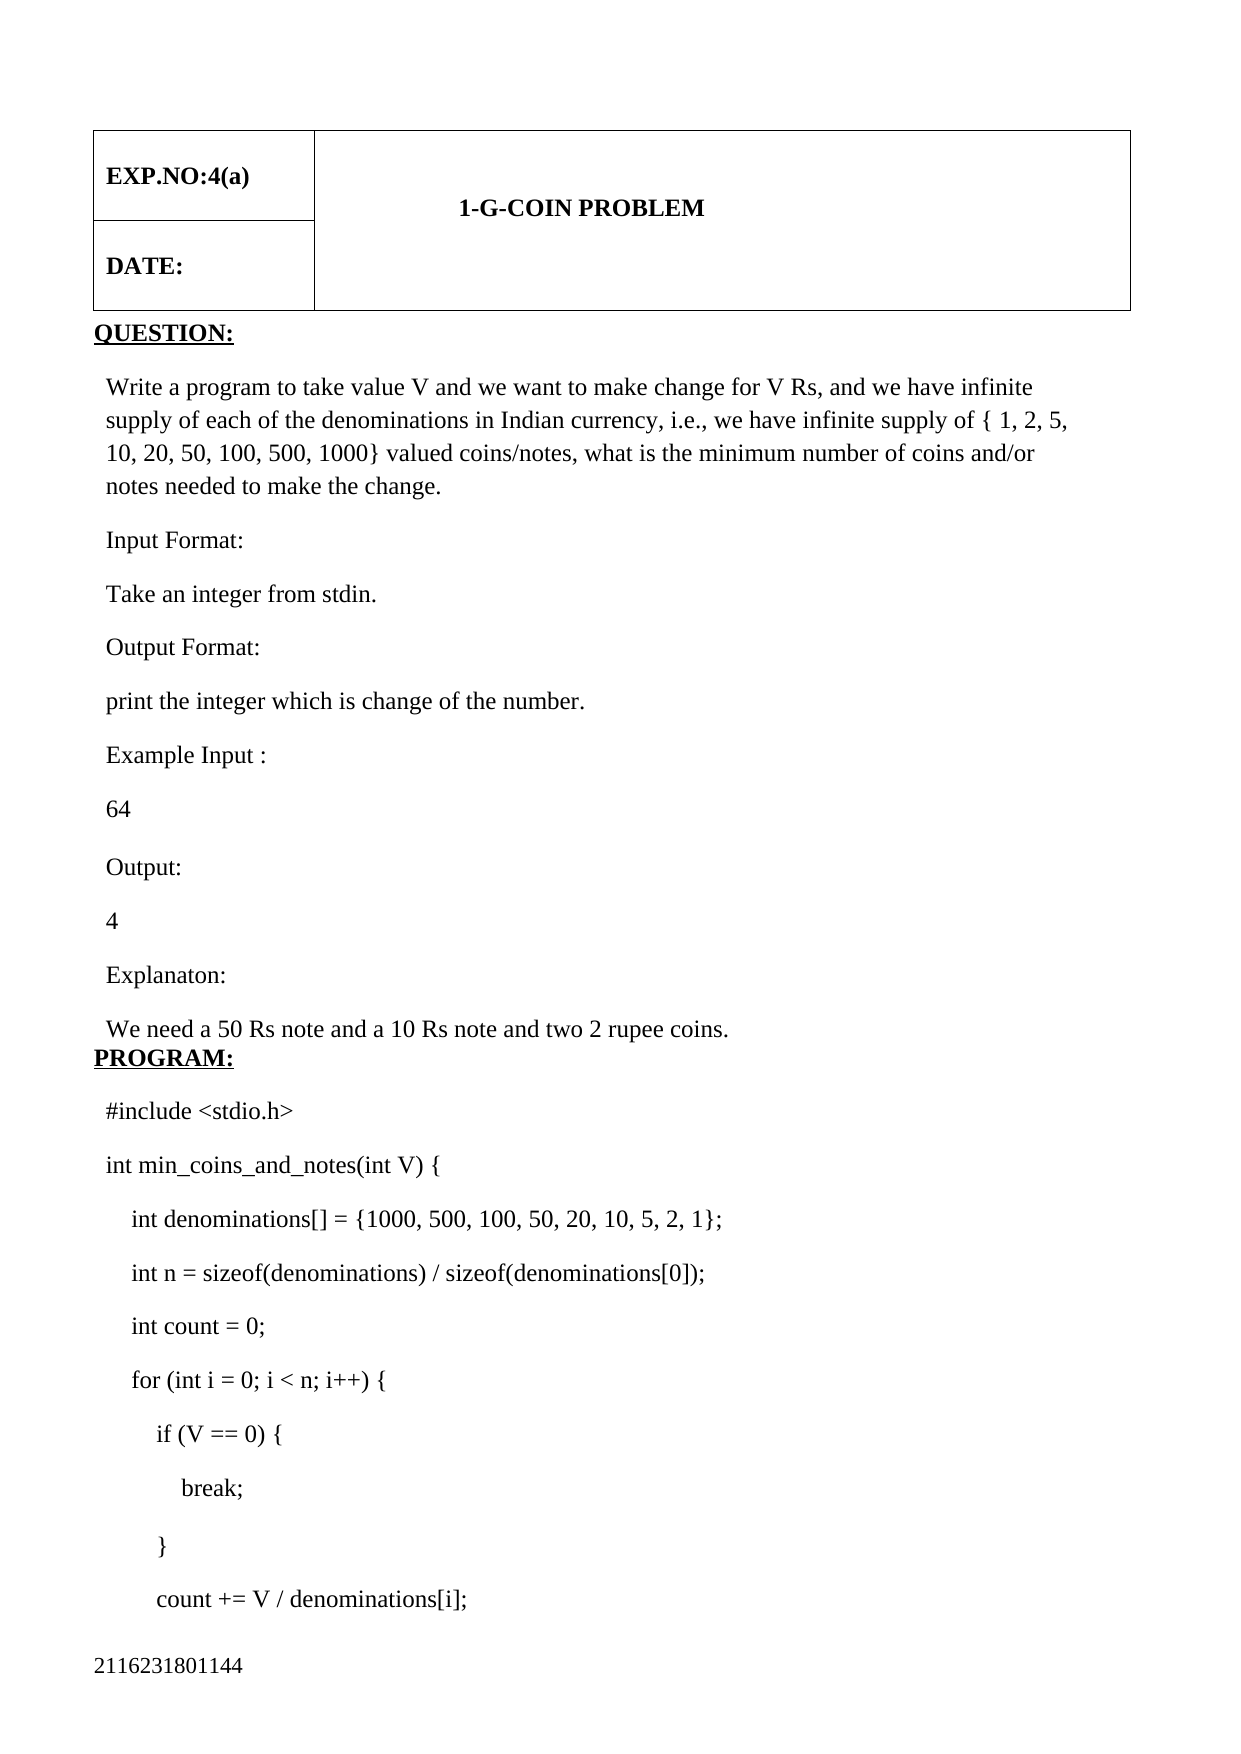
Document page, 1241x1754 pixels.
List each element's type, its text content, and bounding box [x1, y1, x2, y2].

text Take an integer from stdin. Output Format: [106, 579, 393, 661]
text int denominations[] = {1000, 500, 100, 50, 20, 10, 5, 2, 1}; int n = sizeof(denominations) / sizeof(denominations[0]); int count = 0; [131, 1204, 723, 1340]
text int min_coins_and_notes(int V) { [106, 1150, 1155, 1179]
table_cell DATE: [94, 221, 314, 310]
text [156, 1584, 476, 1613]
text Write a program to take value V and we want to make change for V Rs, and we have infinite supply of each of the denominations in Indian currency, i.e., we have infinite supply of { 1, 2, 5, 10, 20, 50, 100, 500, 1000} valued coins/notes, what is the minimum number of coins and/or notes needed to make the change. [106, 372, 1077, 500]
text QUESTION: [94, 318, 1155, 347]
table_header 1-G-COIN PROBLEM [315, 131, 1130, 310]
text break; [181, 1473, 1155, 1502]
table_header EXP.NO:4(a) [94, 131, 314, 220]
text Explanaton: [106, 960, 1155, 989]
text We need a 50 Rs note and a 10 Rs note and two 2 rupee coins. [106, 1014, 1155, 1043]
text Output: [106, 852, 1155, 881]
text } [156, 1531, 1155, 1560]
text for (int i = 0; i < n; i++) { if (V == 0) { [131, 1365, 393, 1448]
text 4 [106, 906, 1155, 934]
text PROGRAM: [94, 1043, 1155, 1072]
text print the integer which is change of the number. Example Input : [106, 686, 593, 769]
text Input Format: [106, 525, 1155, 554]
text 64 [106, 794, 1155, 823]
text #include <stdio.h> [106, 1096, 1155, 1125]
